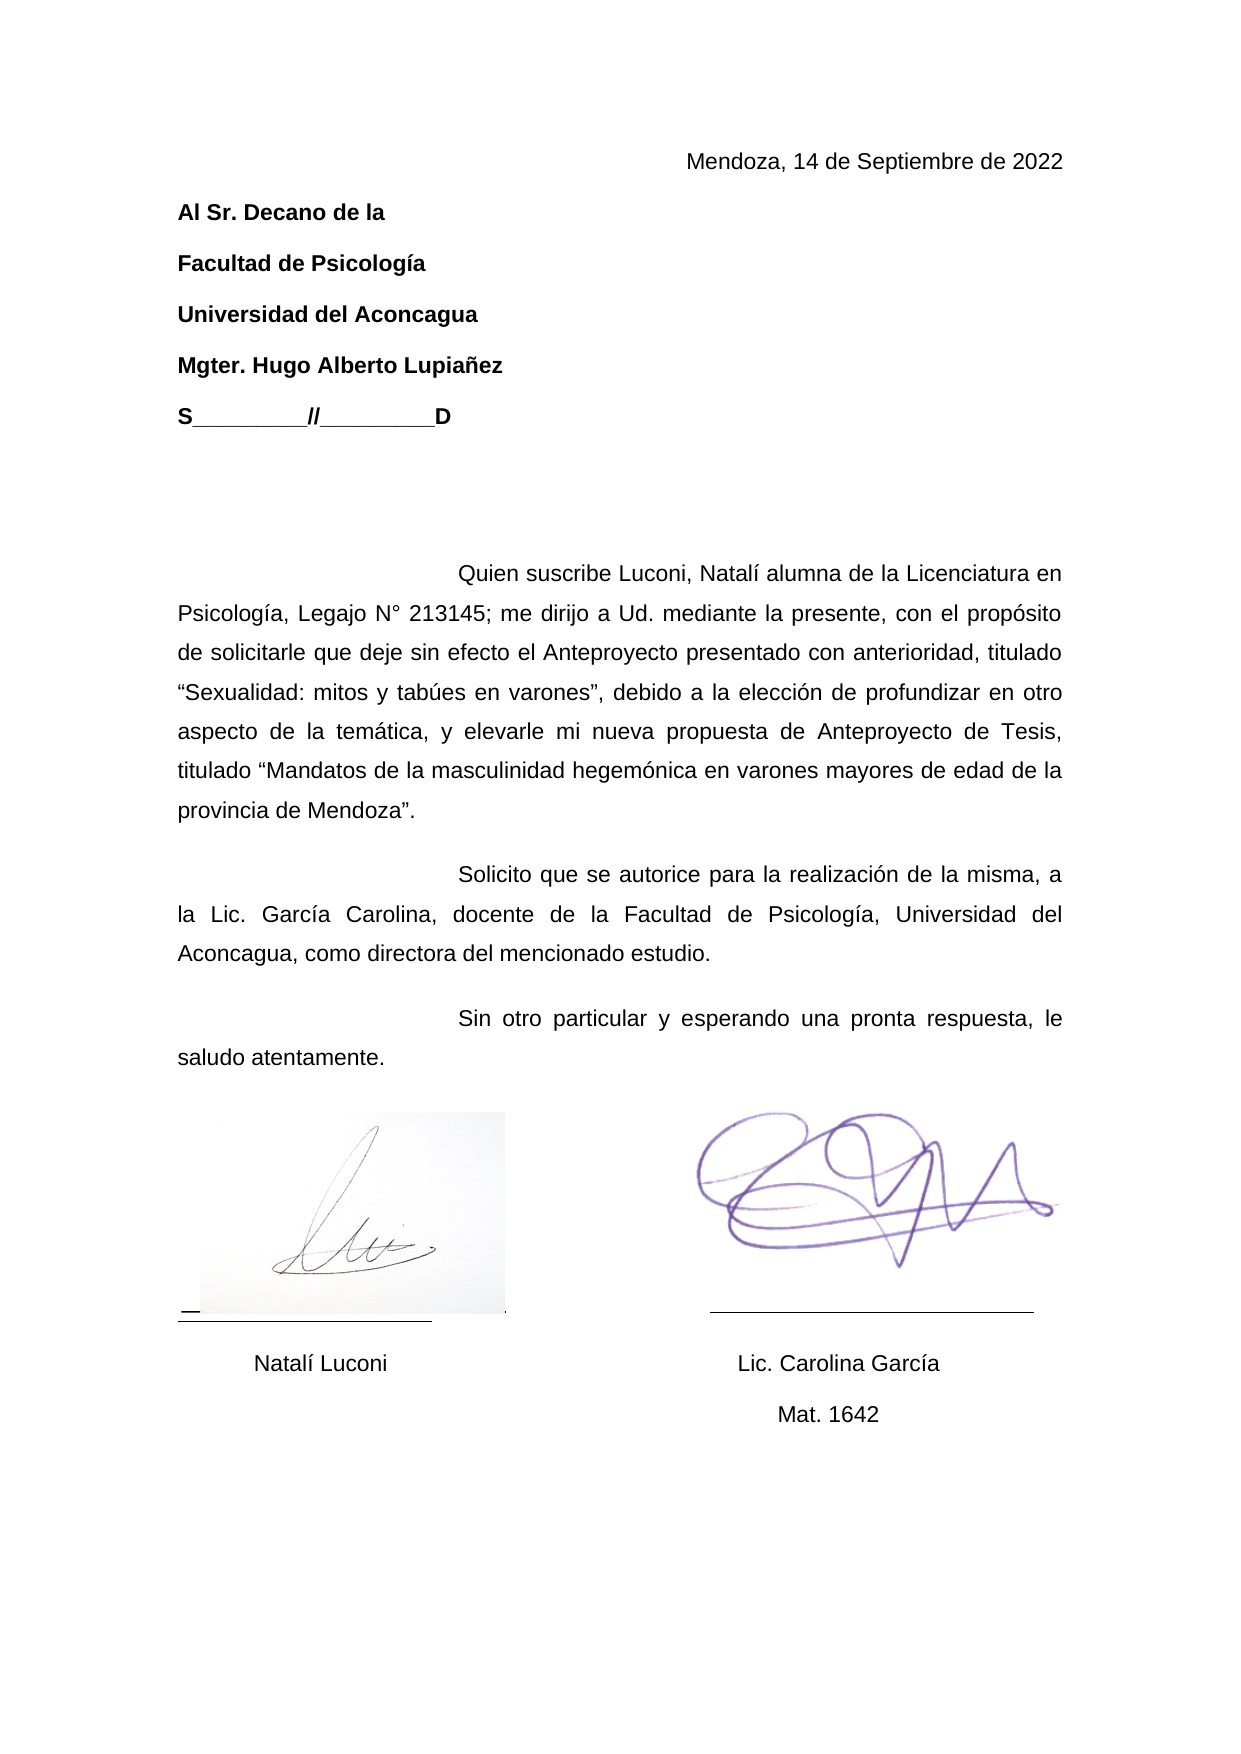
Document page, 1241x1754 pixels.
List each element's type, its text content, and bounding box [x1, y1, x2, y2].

picture [691, 1104, 1063, 1272]
text Mat. 1642 [177, 1401, 1063, 1427]
text Facultad de Psicología [177, 250, 1063, 276]
text Solicito que se autorice para la realización de la misma, a la Lic. García Carolina, docente de la Facultad de Psicología, Universidad del Aconcagua, como directora del mencionado estudio. [177, 861, 1063, 967]
text Universidad del Aconcagua [177, 301, 1063, 327]
text S_________//_________D [177, 403, 1063, 429]
text Mendoza, 14 de Septiembre de 2022 [177, 148, 1063, 174]
picture [201, 1113, 505, 1314]
text Quien suscribe Luconi, Natalí alumna de la Licenciatura en Psicología, Legajo N° 213145; me dirijo a Ud. mediante la presente, con el propósito de solicitarle que deje sin efecto el Anteproyecto presentado con anterioridad, titulado “Sexualidad: mitos y tabúes en varones”, debido a la elección de profundizar en otro aspecto de la temática, y elevarle mi nueva propuesta de Anteproyecto de Tesis, titulado “Mandatos de la masculinidad hegemónica en varones mayores de edad de la provincia de Mendoza”. [177, 560, 1063, 823]
text Al Sr. Decano de la [177, 199, 1063, 225]
text Mgter. Hugo Alberto Lupiañez [177, 352, 1063, 378]
text Sin otro particular y esperando una pronta respuesta, le saludo atentamente. [177, 1005, 1063, 1071]
text Natalí Luconi Lic. Carolina García [177, 1350, 1063, 1376]
